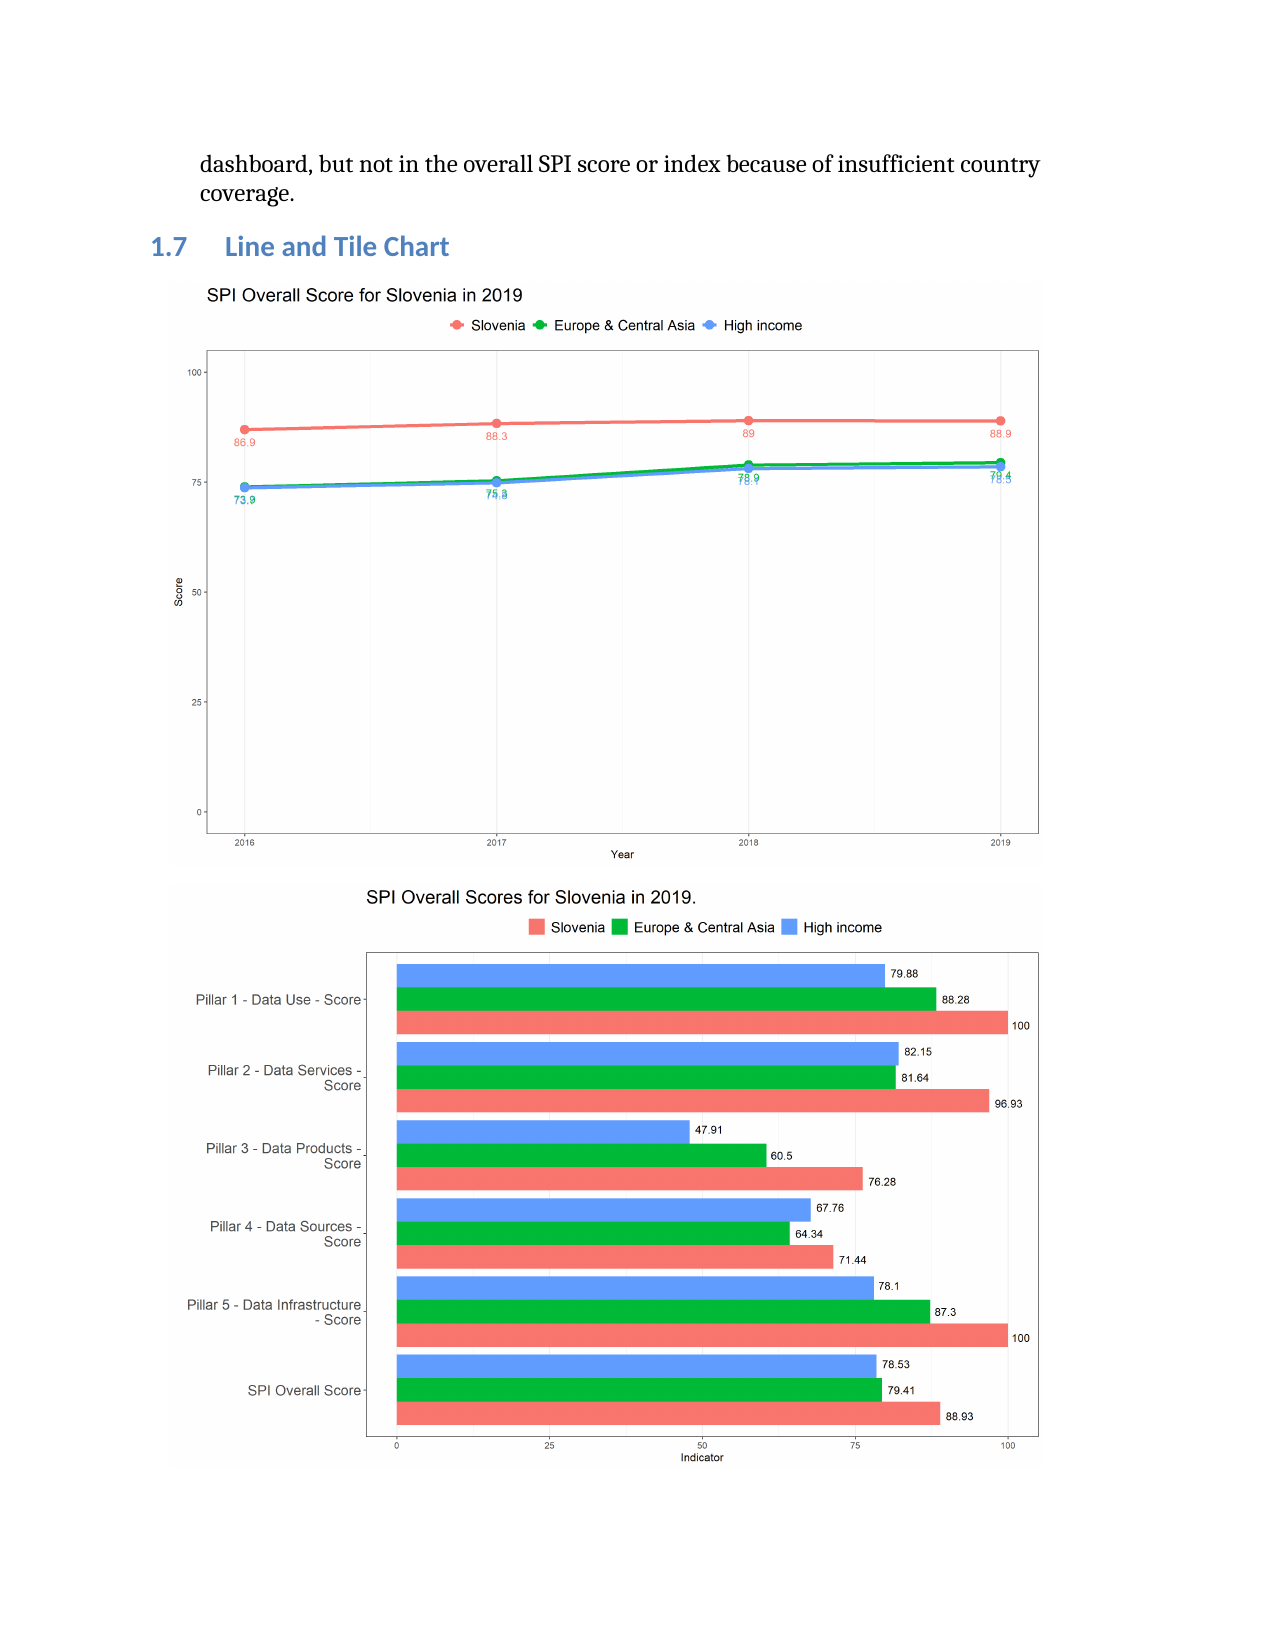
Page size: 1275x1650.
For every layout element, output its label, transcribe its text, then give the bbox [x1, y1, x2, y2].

subtitle 1.7 Line and Tile Chart [150, 228, 1125, 264]
picture [168, 282, 1044, 866]
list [150, 150, 1125, 207]
picture [168, 884, 1044, 1469]
